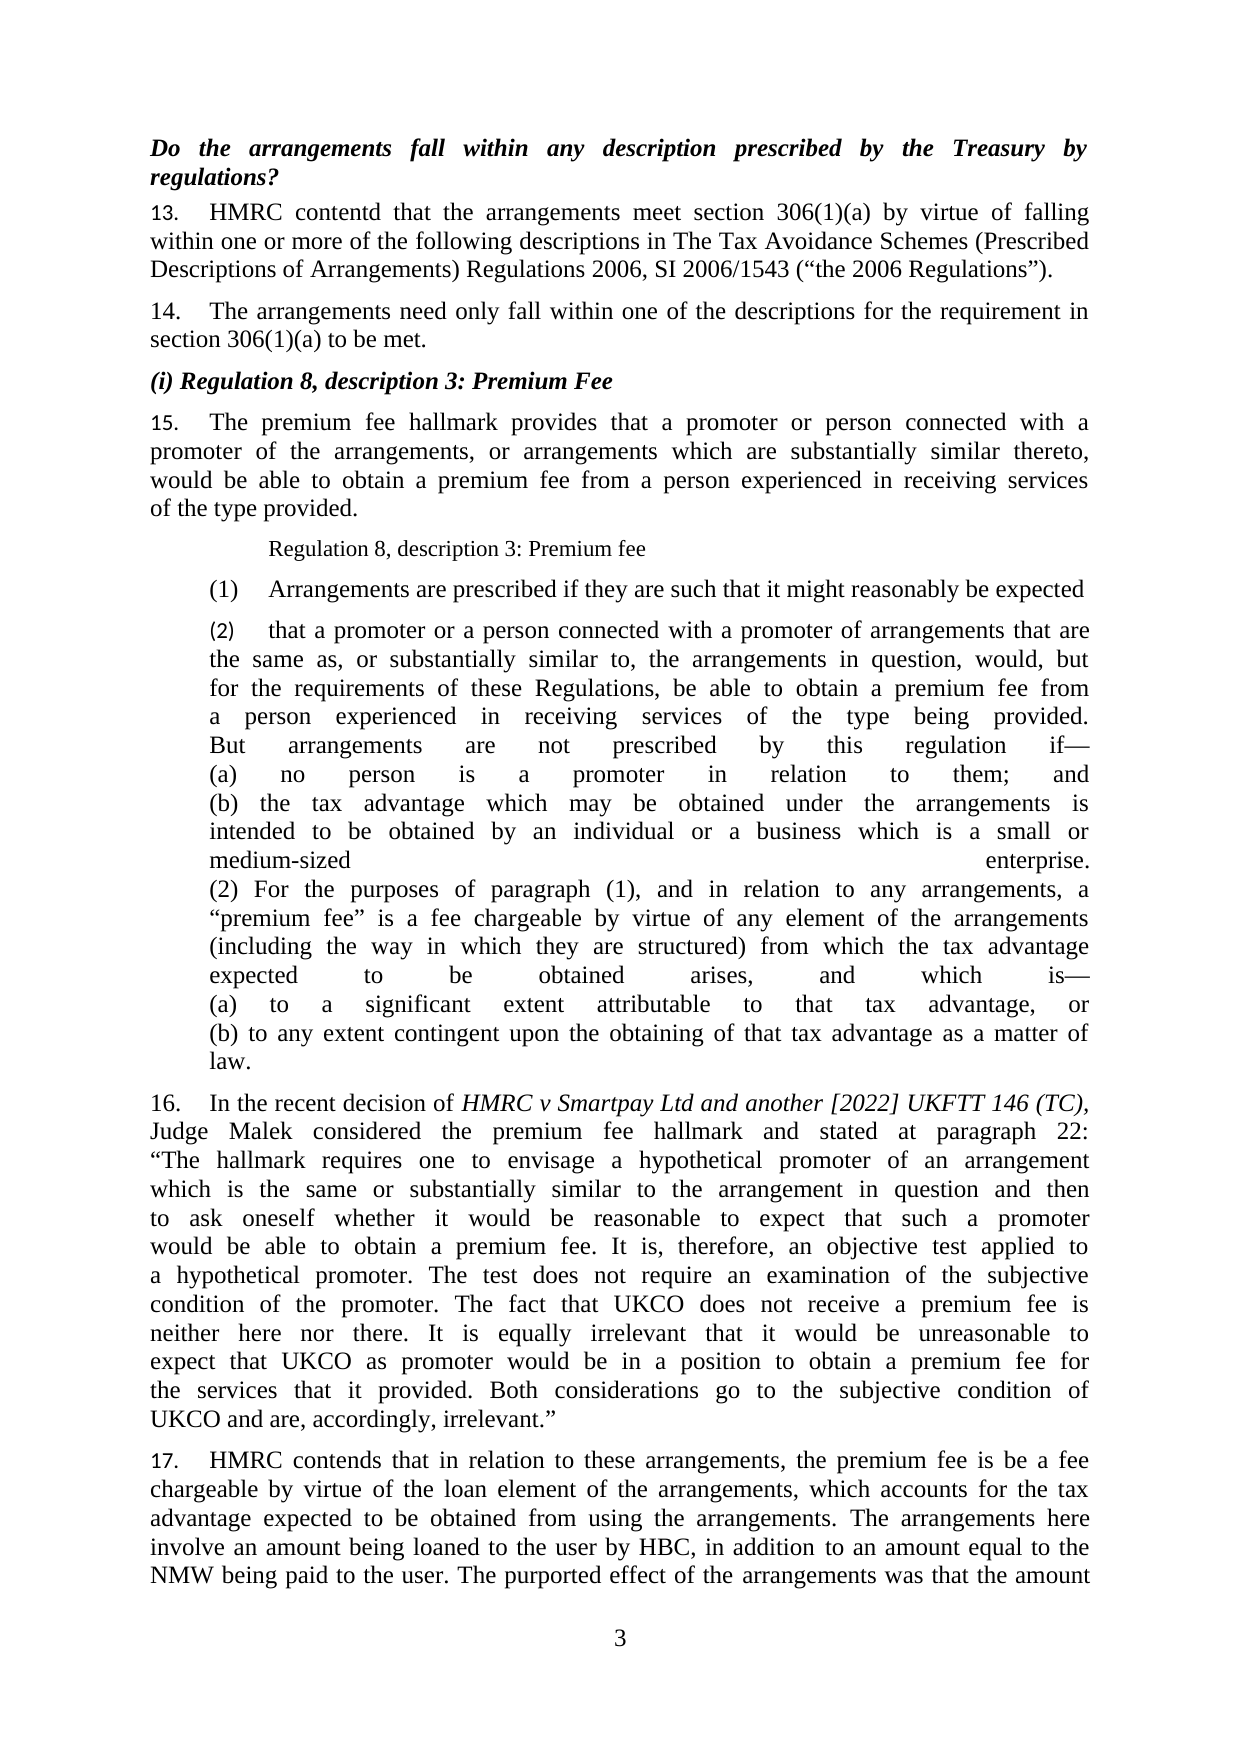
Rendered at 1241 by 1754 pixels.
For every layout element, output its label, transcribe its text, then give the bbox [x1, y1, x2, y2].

text In the recent decision of HMRC v Smartpay Ltd and another [2022] UKFTT 146 (TC), Judge Malek considered the premium fee hallmark and stated at paragraph 22: “The hallmark requires one to envisage a hypothetical promoter of an arrangement which is the same or substantially similar to the arrangement in question and then to ask oneself whether it would be reasonable to expect that such a promoter would be able to obtain a premium fee. It is, therefore, an objective test applied to a hypothetical promoter. The test does not require an examination of the subjective condition of the promoter. The fact that UKCO does not receive a premium fee is neither here nor there. It is equally irrelevant that it would be unreasonable to expect that UKCO as promoter would be in a position to obtain a premium fee for the services that it provided. Both considerations go to the subjective condition of UKCO and are, accordingly, irrelevant.” [150, 1088, 1090, 1433]
text that a promoter or a person connected with a promoter of arrangements that are the same as, or substantially similar to, the arrangements in question, would, but for the requirements of these Regulations, be able to obtain a premium fee from a person experienced in receiving services of the type being provided. But arrangements are not prescribed by this regulation if— (a) no person is a promoter in relation to them; and (b) the tax advantage which may be obtained under the arrangements is intended to be obtained by an individual or a business which is a small or medium-sized enterprise. (2) For the purposes of paragraph (1), and in relation to any arrangements, a “premium fee” is a fee chargeable by virtue of any element of the arrangements (including the way in which they are structured) from which the tax advantage expected to be obtained arises, and which is— (a) to a significant extent attributable to that tax advantage, or (b) to any extent contingent upon the obtaining of that tax advantage as a matter of law. [209, 615, 1090, 1075]
list (i) Regulation 8, description 3: Premium Fee [150, 366, 1090, 394]
text Arrangements are prescribed if they are such that it might reasonably be expected [209, 574, 1090, 602]
text The arrangements need only fall within one of the descriptions for the requirement in section 306(1)(a) to be met. [150, 296, 1090, 353]
text The premium fee hallmark provides that a promoter or person connected with a promoter of the arrangements, or arrangements which are substantially similar thereto, would be able to obtain a premium fee from a person experienced in receiving services of the type provided. [150, 407, 1090, 522]
text Regulation 8, description 3: Premium fee [268, 535, 977, 561]
text HMRC contentd that the arrangements meet section 306(1)(a) by virtue of falling within one or more of the following descriptions in The Tax Avoidance Schemes (Prescribed Descriptions of Arrangements) Regulations 2006, SI 2006/1543 (“the 2006 Regulations”). [150, 197, 1090, 283]
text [150, 1445, 1090, 1589]
subtitle Do the arrangements fall within any description prescribed by the Treasury by regulations? [150, 133, 1090, 190]
